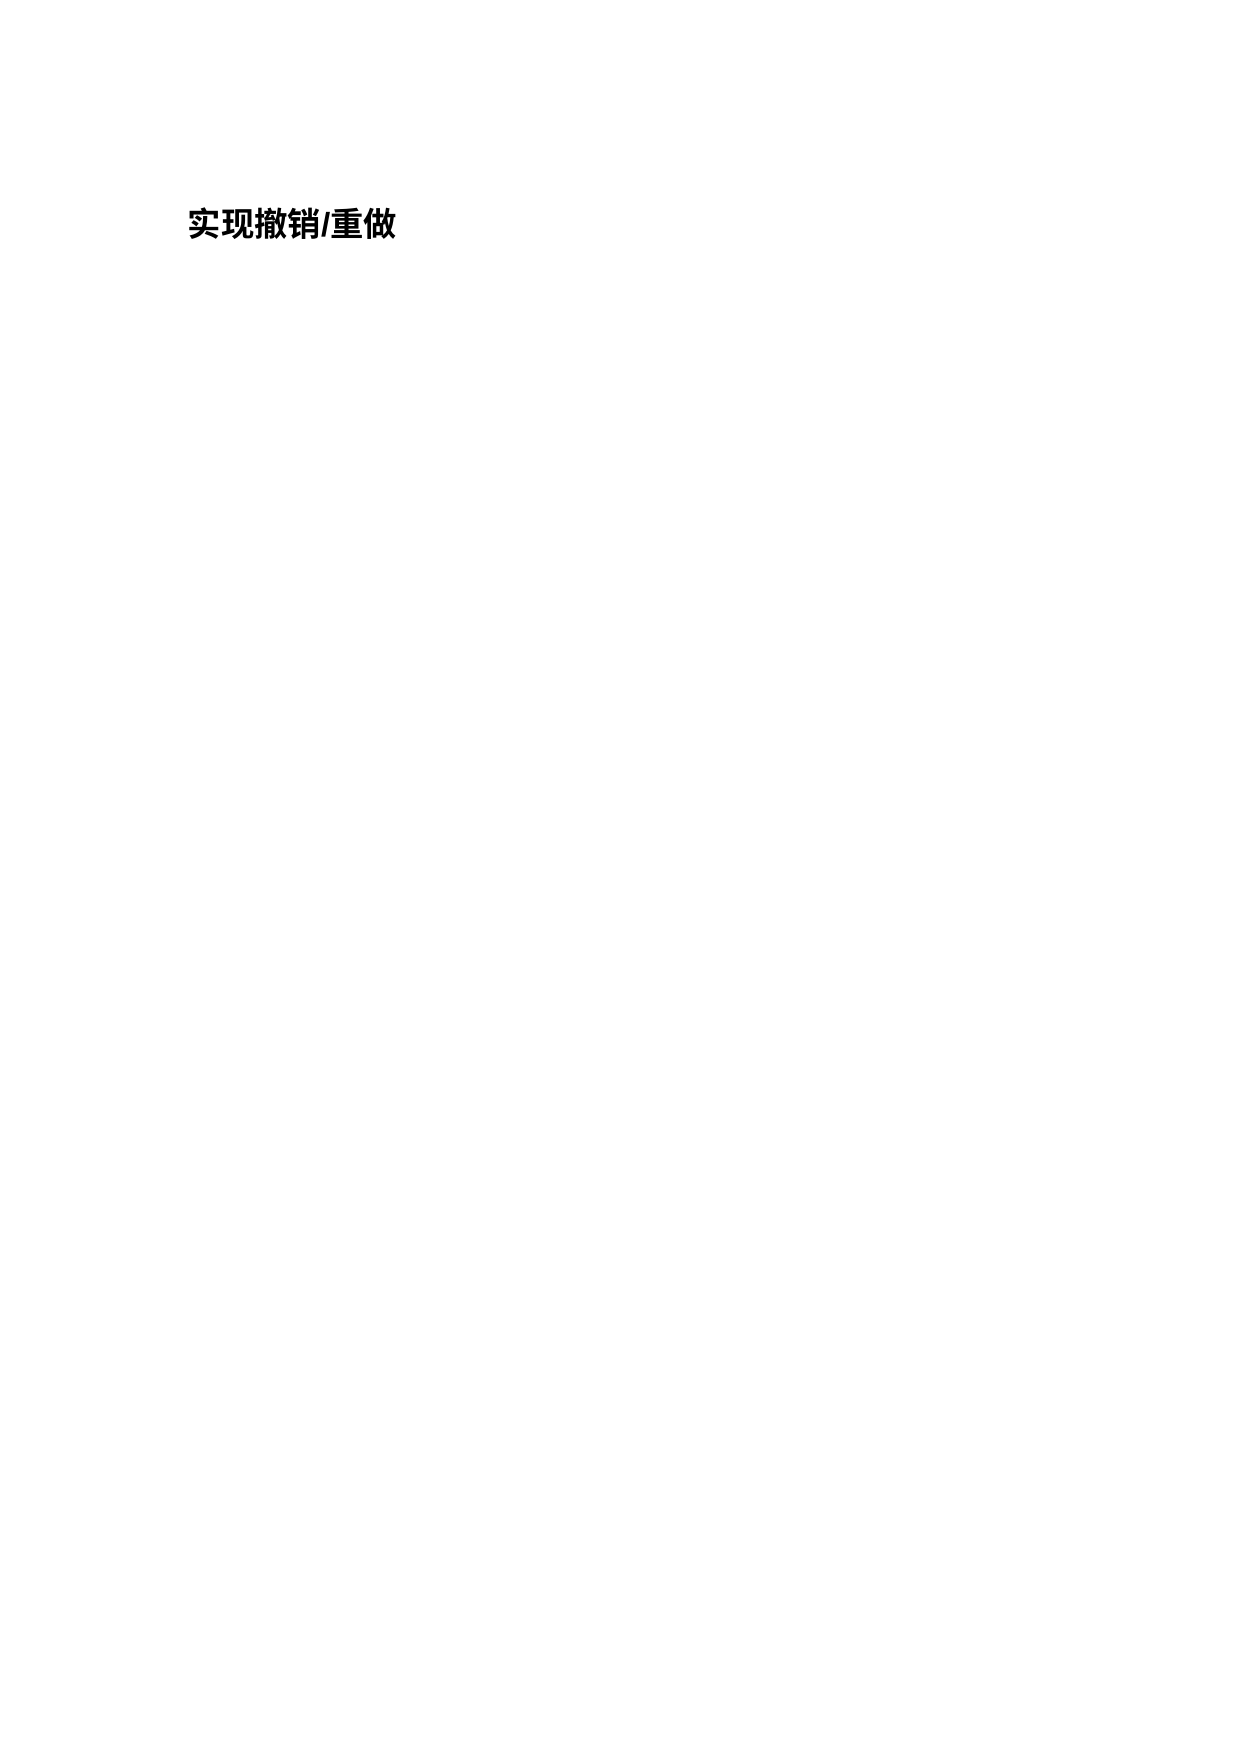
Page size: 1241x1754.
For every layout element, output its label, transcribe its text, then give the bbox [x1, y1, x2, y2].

subtitle 实现撤销/重做 [187, 189, 1053, 254]
